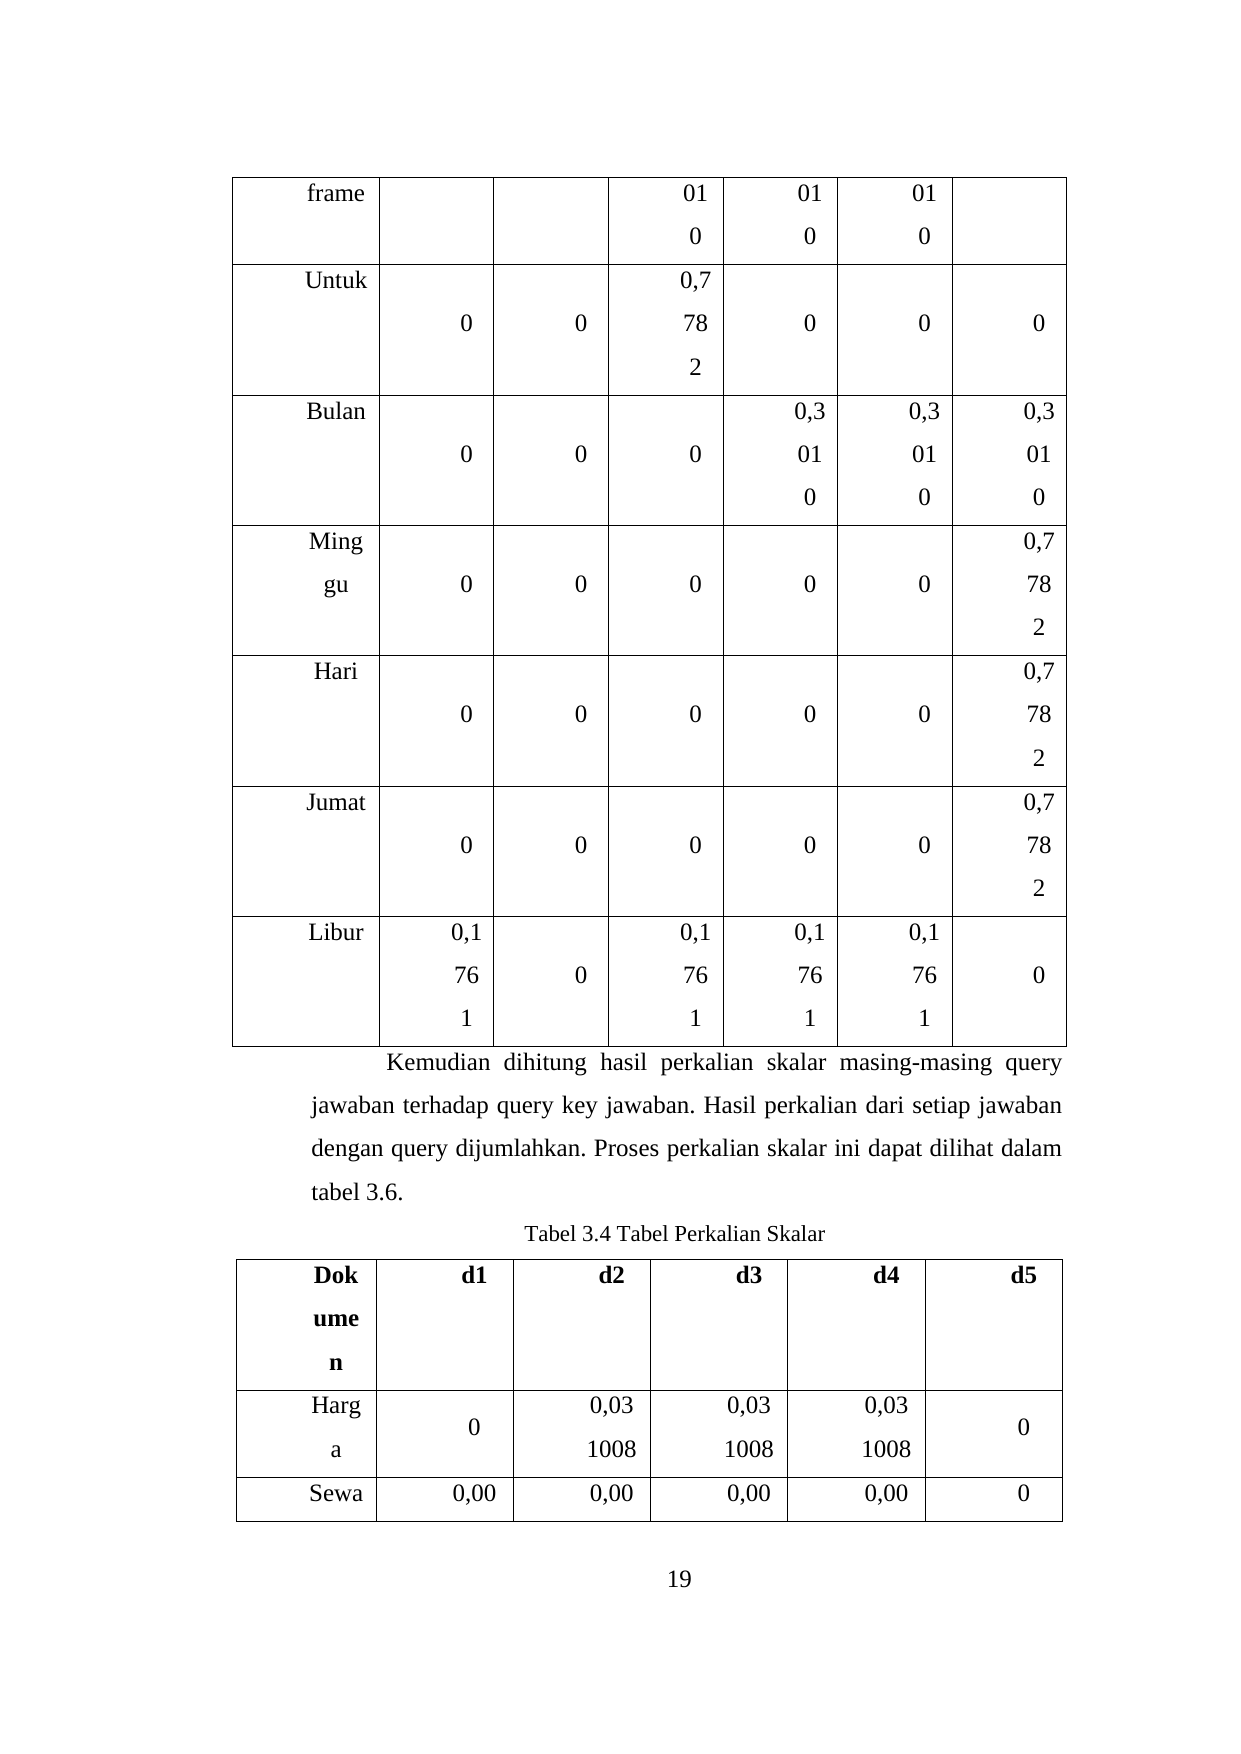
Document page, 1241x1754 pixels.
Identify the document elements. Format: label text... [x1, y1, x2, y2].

table_cell Bulan [233, 396, 379, 525]
table_cell 0,006270 [377, 1478, 513, 1521]
table_cell 0 [380, 656, 493, 786]
table_cell Minggu [233, 526, 379, 655]
table_cell 0,031008 [514, 1391, 650, 1477]
table_cell 0,1761 [609, 917, 723, 1046]
table_header d3 [651, 1260, 787, 1389]
text Kemudian dihitung hasil perkalian skalar masing-masing query jawaban terhadap query key jawaban. Hasil perkalian dari setiap jawaban dengan query dijumlahkan. Proses perkalian skalar ini dapat dilihat dalam tabel 3.6. [311, 1047, 1063, 1205]
table_cell 0 [380, 265, 493, 395]
table_header d2 [514, 1260, 650, 1389]
table_cell 0 [724, 526, 837, 655]
table_cell 0 [724, 265, 837, 395]
table_cell 0,1761 [724, 917, 837, 1046]
table_header d4 [788, 1260, 925, 1389]
table_cell 0 [724, 656, 837, 786]
table_cell 0 [380, 787, 493, 916]
table_cell 0 [953, 917, 1066, 1046]
table_cell 0 [494, 396, 608, 525]
table_cell 0,3010 [609, 178, 723, 264]
table_cell Main frame [233, 178, 379, 264]
table_cell 0,3010 [838, 178, 952, 264]
table_cell 0,006270 [651, 1478, 787, 1521]
table_cell Untuk [233, 265, 379, 395]
table_cell 0 [494, 526, 608, 655]
table_cell 0 [838, 787, 952, 916]
table_cell 0 [377, 1391, 513, 1477]
table_cell 0 [838, 656, 952, 786]
table_cell 0 [926, 1391, 1062, 1477]
table_cell 0,006270 [514, 1478, 650, 1521]
table_cell Hari [233, 656, 379, 786]
table_cell 0 [380, 396, 493, 525]
table_cell 0 [609, 656, 723, 786]
table_cell 0,1761 [380, 917, 493, 1046]
table_cell Sewa [237, 1478, 376, 1521]
table_cell 0 [494, 787, 608, 916]
table_cell 0 [953, 178, 1066, 264]
table_header d1 [377, 1260, 513, 1389]
table_cell 0 [380, 178, 493, 264]
table_cell 0 [838, 526, 952, 655]
table_cell 0 [724, 787, 837, 916]
table_cell 0,031008 [651, 1391, 787, 1477]
table_cell 0,006270 [788, 1478, 925, 1521]
table_cell Harga [237, 1391, 376, 1477]
table_header Dokumen [237, 1260, 376, 1389]
table_cell 0 [494, 656, 608, 786]
table_cell 0,7782 [609, 265, 723, 395]
table_cell 0 [838, 265, 952, 395]
table_cell 0,3010 [724, 396, 837, 525]
table_cell 0,3010 [724, 178, 837, 264]
table_cell 0,1761 [838, 917, 952, 1046]
table_cell Jumat [233, 787, 379, 916]
table_header d5 [926, 1260, 1062, 1389]
table_cell 0 [953, 265, 1066, 395]
table_cell 0 [380, 526, 493, 655]
table_cell Libur [233, 917, 379, 1046]
table_cell 0,7782 [953, 656, 1066, 786]
table_cell 0,031008 [788, 1391, 925, 1477]
table_cell 0,3010 [838, 396, 952, 525]
table_cell 0 [494, 917, 608, 1046]
table_cell 0,7782 [953, 526, 1066, 655]
table_cell 0 [494, 178, 608, 264]
table_cell 0 [609, 787, 723, 916]
table_cell 0,7782 [953, 787, 1066, 916]
table_cell 0,3010 [953, 396, 1066, 525]
table_cell 0 [926, 1478, 1062, 1521]
table_cell 0 [609, 526, 723, 655]
table_cell 0 [609, 396, 723, 525]
list Tabel 3.4 Tabel Perkalian Skalar [286, 1220, 1063, 1246]
table_cell 0 [494, 265, 608, 395]
